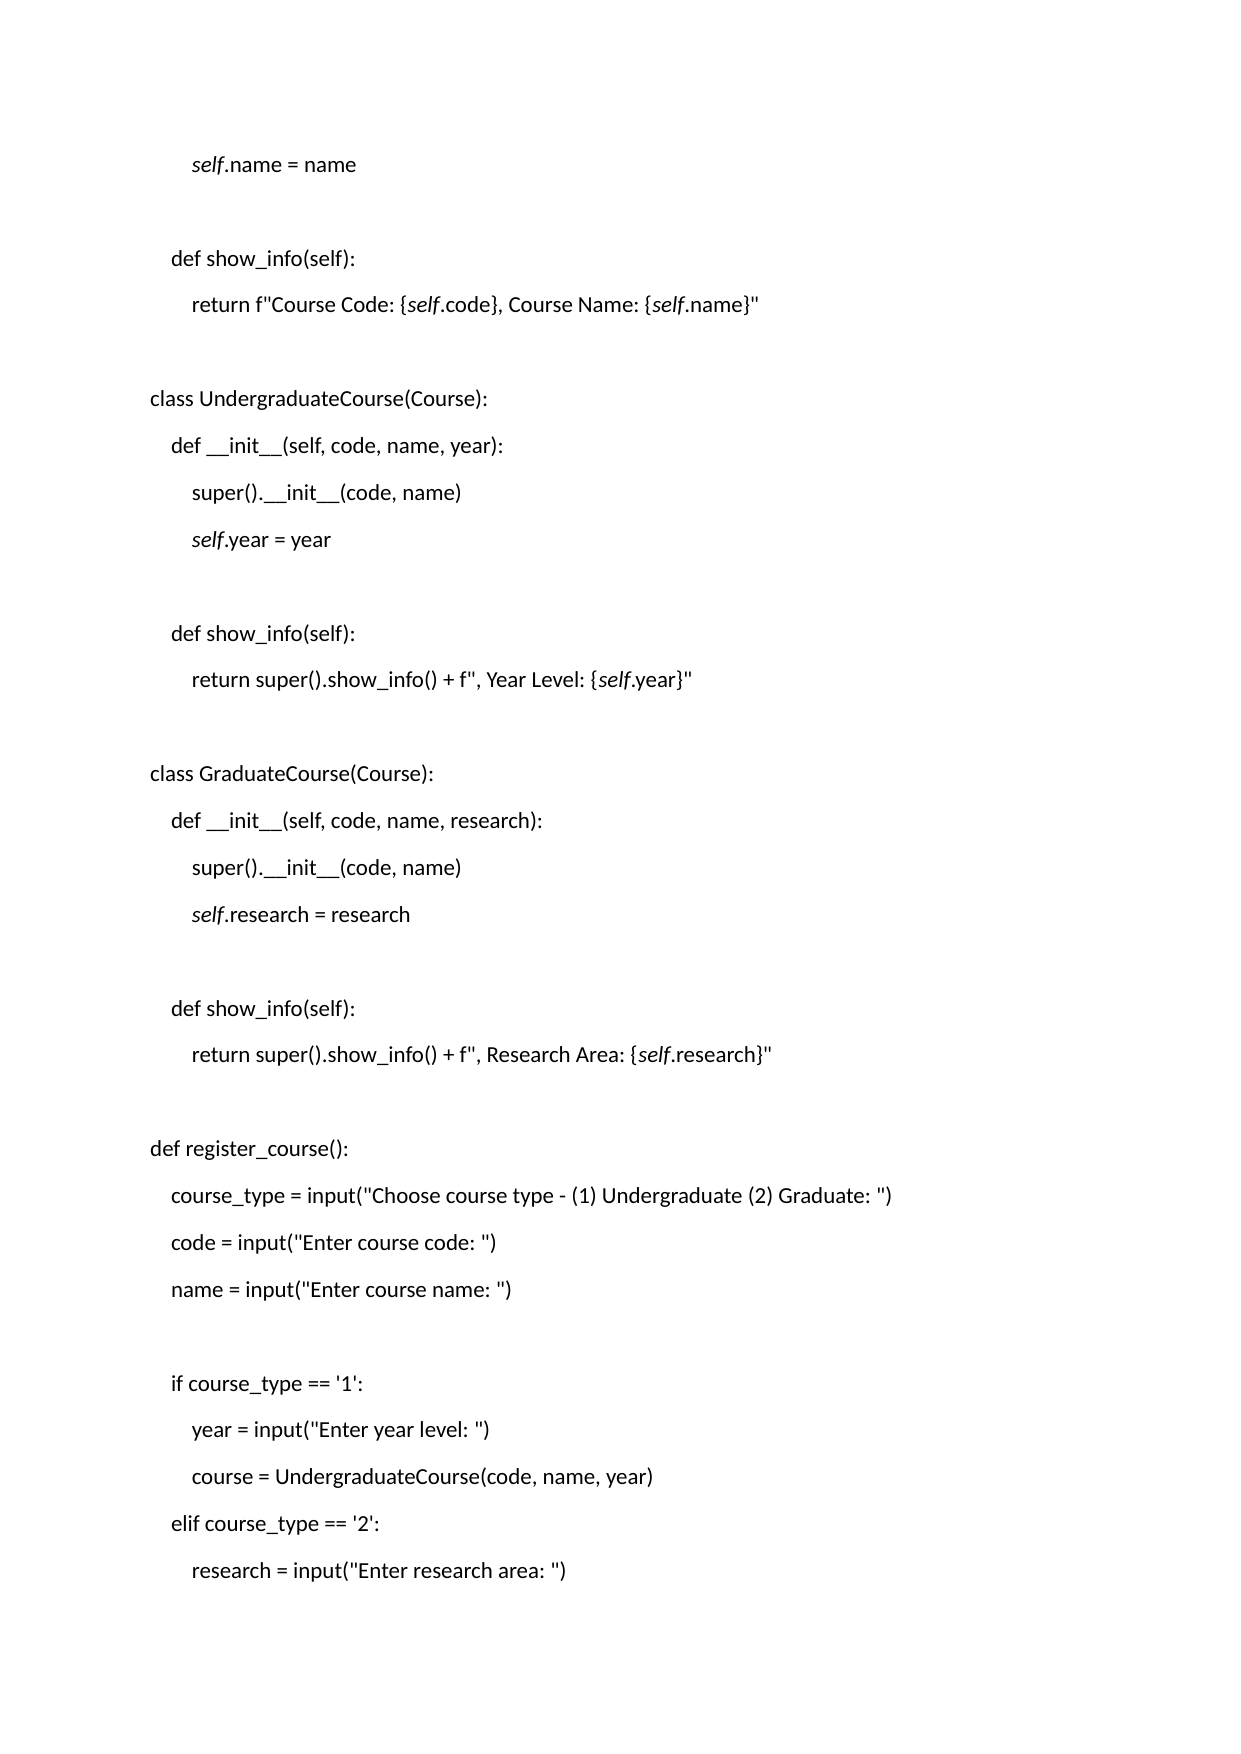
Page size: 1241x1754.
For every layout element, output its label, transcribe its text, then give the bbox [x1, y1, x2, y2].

text class UndergraduateCourse(Course): [150, 384, 1090, 412]
text super().__init__(code, name) [150, 853, 1090, 881]
text course_type = input("Choose course type - (1) Undergraduate (2) Graduate: ") [150, 1181, 1090, 1209]
text def show_info(self): [150, 244, 1090, 272]
text super().__init__(code, name) [150, 478, 1090, 506]
text return super().show_info() + f", Year Level: {self.year}" [150, 666, 1090, 694]
text def show_info(self): [150, 619, 1090, 647]
text self.name = name [150, 150, 1090, 178]
text return super().show_info() + f", Research Area: {self.research}" [150, 1041, 1090, 1069]
text def __init__(self, code, name, research): [150, 806, 1090, 834]
text name = input("Enter course name: ") [150, 1275, 1090, 1303]
text elif course_type == '2': [150, 1509, 1090, 1537]
text def register_course(): [150, 1134, 1090, 1162]
text self.research = research [150, 900, 1090, 928]
text class GraduateCourse(Course): [150, 759, 1090, 787]
text code = input("Enter course code: ") [150, 1228, 1090, 1256]
text self.year = year [150, 525, 1090, 553]
text return f"Course Code: {self.code}, Course Name: {self.name}" [150, 291, 1090, 319]
text year = input("Enter year level: ") [150, 1416, 1090, 1444]
text def show_info(self): [150, 994, 1090, 1022]
text research = input("Enter research area: ") [150, 1556, 1090, 1584]
text if course_type == '1': [150, 1369, 1090, 1397]
text def __init__(self, code, name, year): [150, 431, 1090, 459]
text course = UndergraduateCourse(code, name, year) [150, 1462, 1090, 1491]
